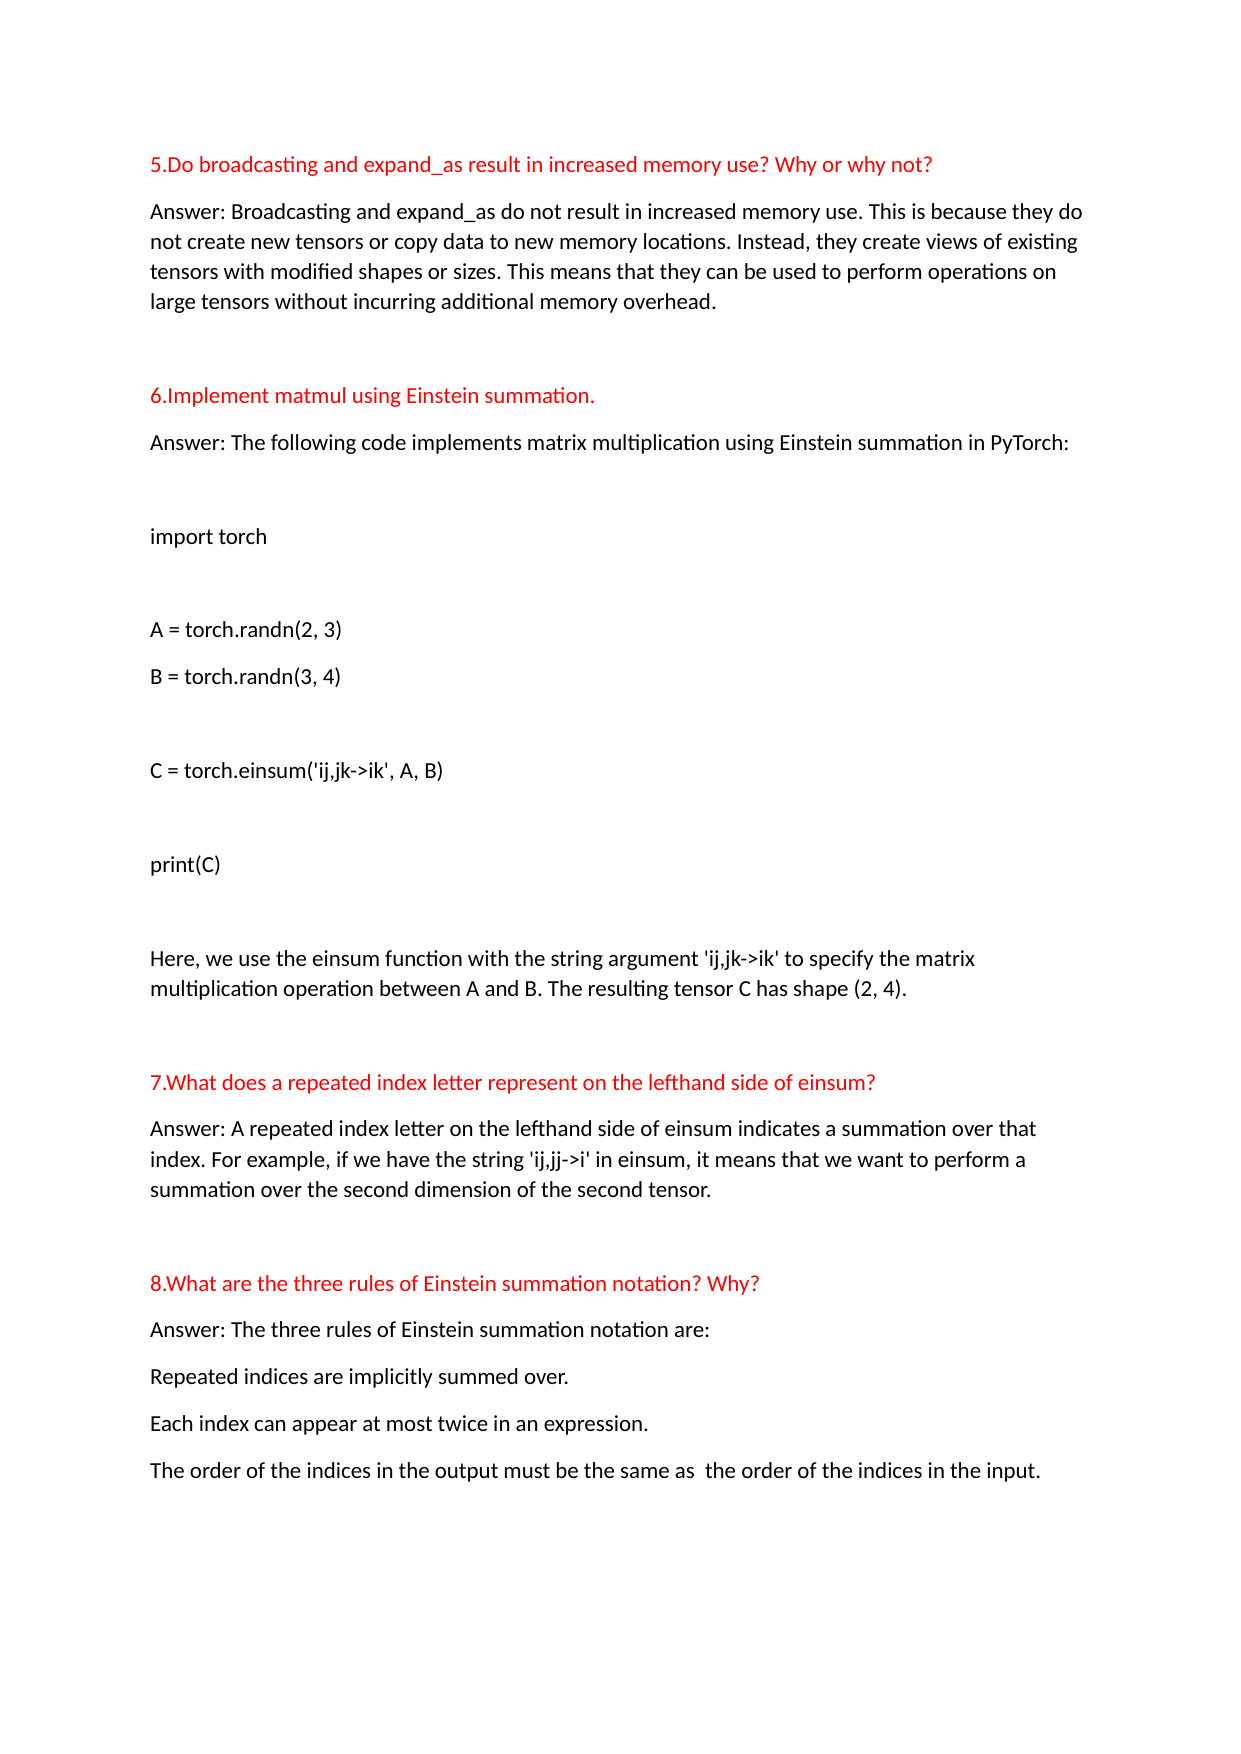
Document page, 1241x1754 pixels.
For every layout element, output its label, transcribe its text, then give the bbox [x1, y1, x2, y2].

text 8.What are the three rules of Einstein summation notation? Why? [150, 1269, 1090, 1297]
text The order of the indices in the output must be the same as the order of the indices in the input. [150, 1456, 1090, 1484]
text 7.What does a repeated index letter represent on the lefthand side of einsum? [150, 1068, 1090, 1096]
text Answer: The following code implements matrix multiplication using Einstein summation in PyTorch: [150, 428, 1090, 456]
text import torch [150, 522, 1090, 550]
text C = torch.einsum('ij,jk->ik', A, B) [150, 756, 1090, 784]
text Each index can appear at most twice in an expression. [150, 1409, 1090, 1437]
text Answer: Broadcasting and expand_as do not result in increased memory use. This is because they do not create new tensors or copy data to new memory locations. Instead, they create views of existing tensors with modified shapes or sizes. This means that they can be used to perform operations on large tensors without incurring additional memory overhead. [150, 197, 1090, 316]
text Answer: A repeated index letter on the lefthand side of einsum indicates a summation over that index. For example, if we have the string 'ij,jj->i' in einsum, it means that we want to perform a summation over the second dimension of the second tensor. [150, 1114, 1090, 1203]
text print(C) [150, 850, 1090, 878]
text Here, we use the einsum function with the string argument 'ij,jk->ik' to specify the matrix multiplication operation between A and B. The resulting tensor C has shape (2, 4). [150, 944, 1090, 1002]
text 6.Implement matmul using Einstein summation. [150, 381, 1090, 409]
text B = torch.randn(3, 4) [150, 662, 1090, 691]
text Repeated indices are implicitly summed over. [150, 1362, 1090, 1391]
text A = torch.randn(2, 3) [150, 616, 1090, 644]
text Answer: The three rules of Einstein summation notation are: [150, 1316, 1090, 1344]
text 5.Do broadcasting and expand_as result in increased memory use? Why or why not? [150, 150, 1090, 178]
